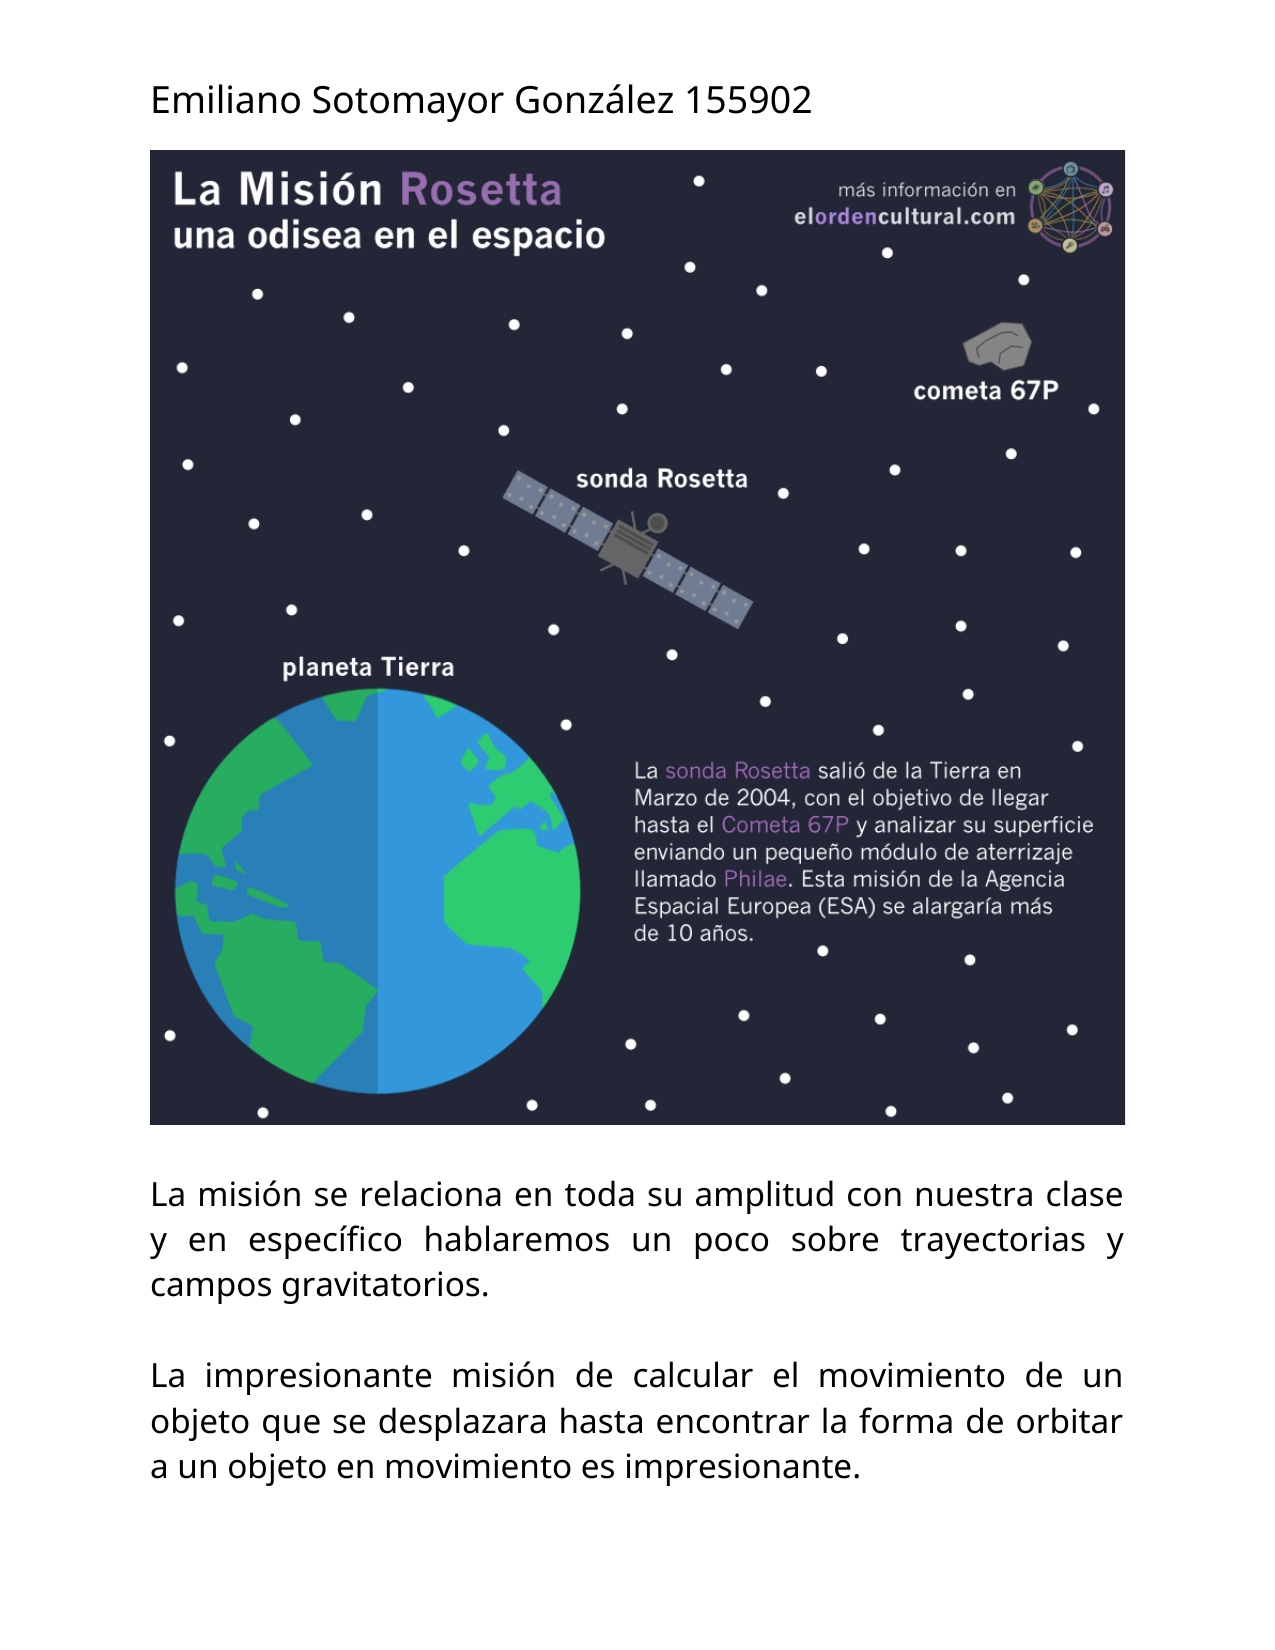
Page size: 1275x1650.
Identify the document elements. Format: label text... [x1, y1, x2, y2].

text La impresionante misión de calcular el movimiento de un objeto que se desplazara hasta encontrar la forma de orbitar a un objeto en movimiento es impresionante. [150, 1352, 1125, 1488]
picture [150, 150, 1125, 1125]
text La misión se relaciona en toda su amplitud con nuestra clase y en específico hablaremos un poco sobre trayectorias y campos gravitatorios. [150, 1170, 1125, 1307]
